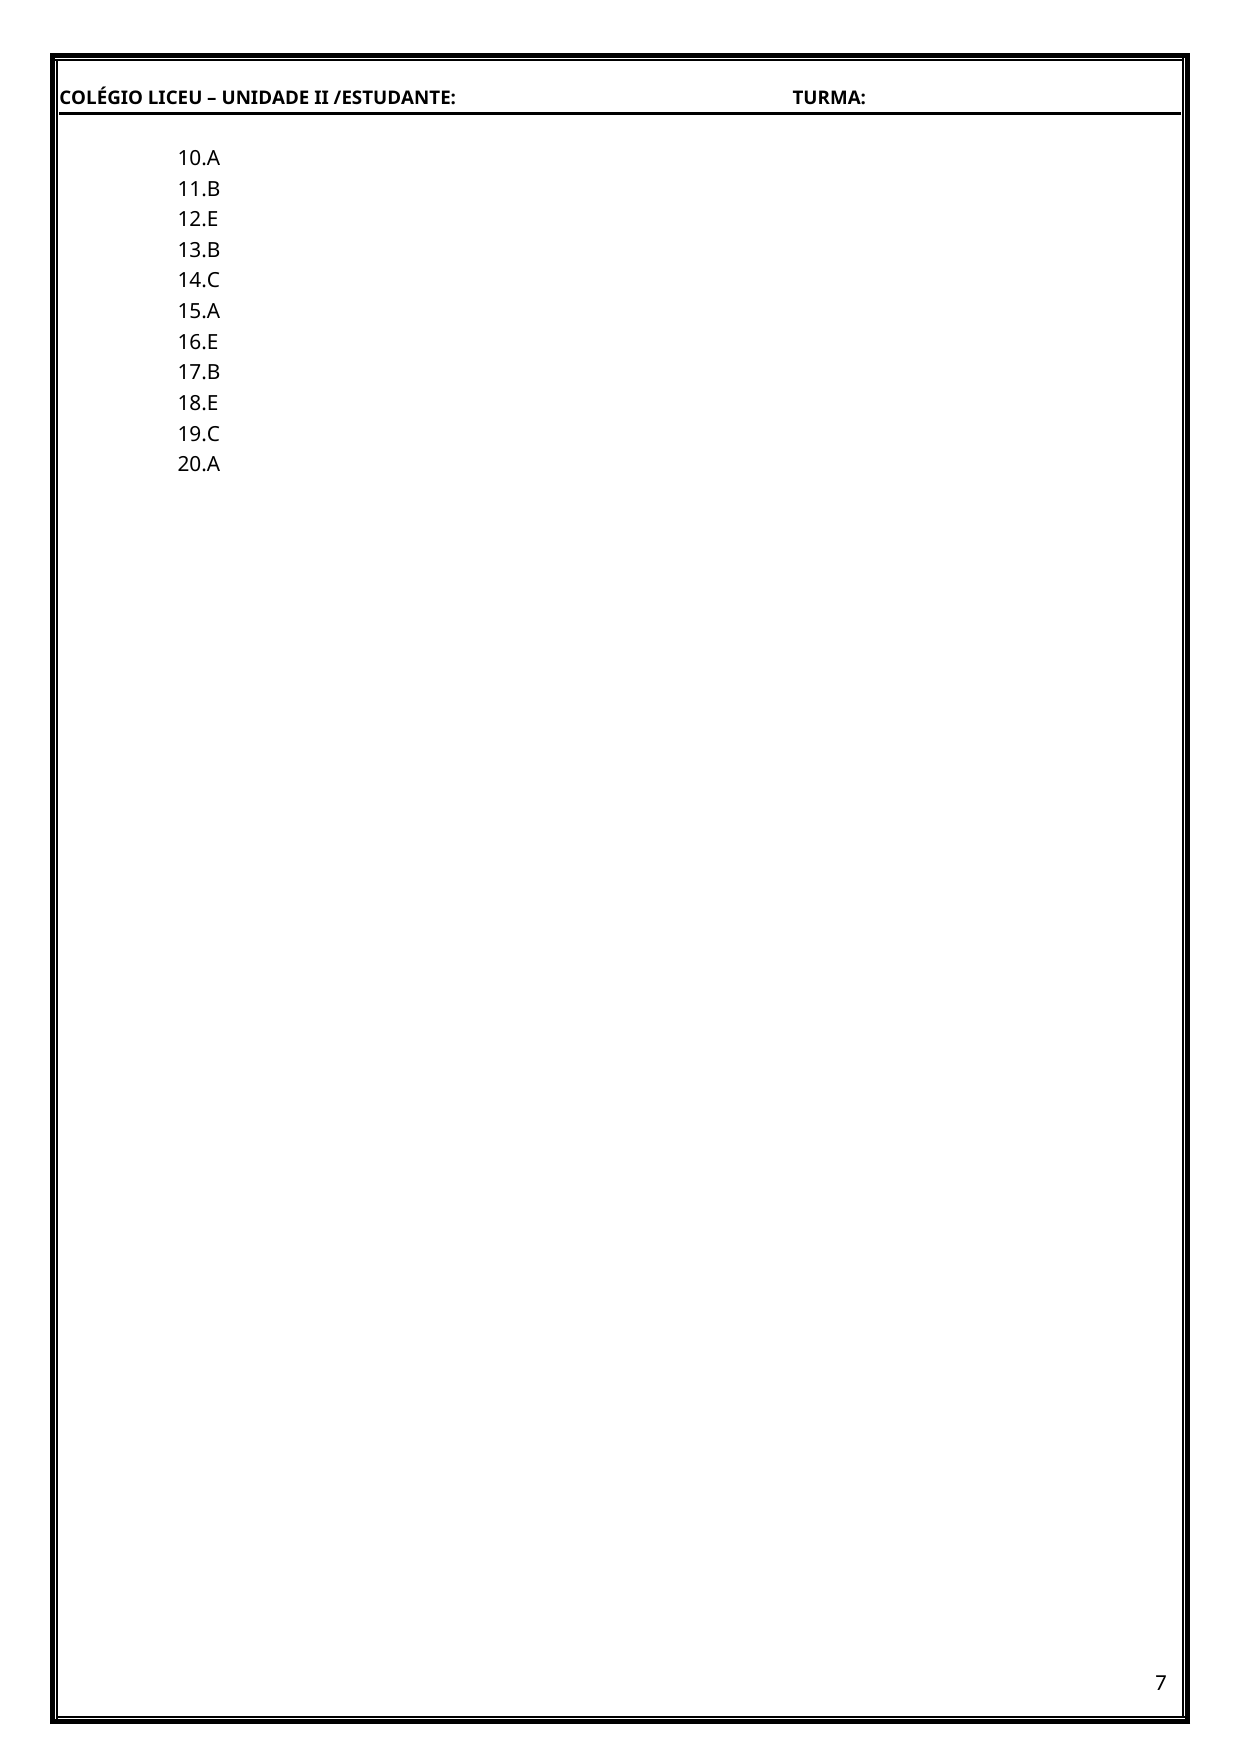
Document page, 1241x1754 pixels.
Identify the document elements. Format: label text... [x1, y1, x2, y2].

text 11.B [177, 174, 1167, 202]
text 16.E [177, 327, 1167, 355]
text 17.B [177, 357, 1167, 386]
text 12.E [177, 204, 1167, 233]
text 13.B [177, 235, 1167, 263]
text 19.C [177, 419, 1167, 447]
text 10.A [177, 143, 1167, 171]
text 20.A [177, 449, 1167, 478]
text 18.E [177, 388, 1167, 416]
text 15.A [177, 296, 1167, 324]
text 14.C [177, 266, 1167, 294]
